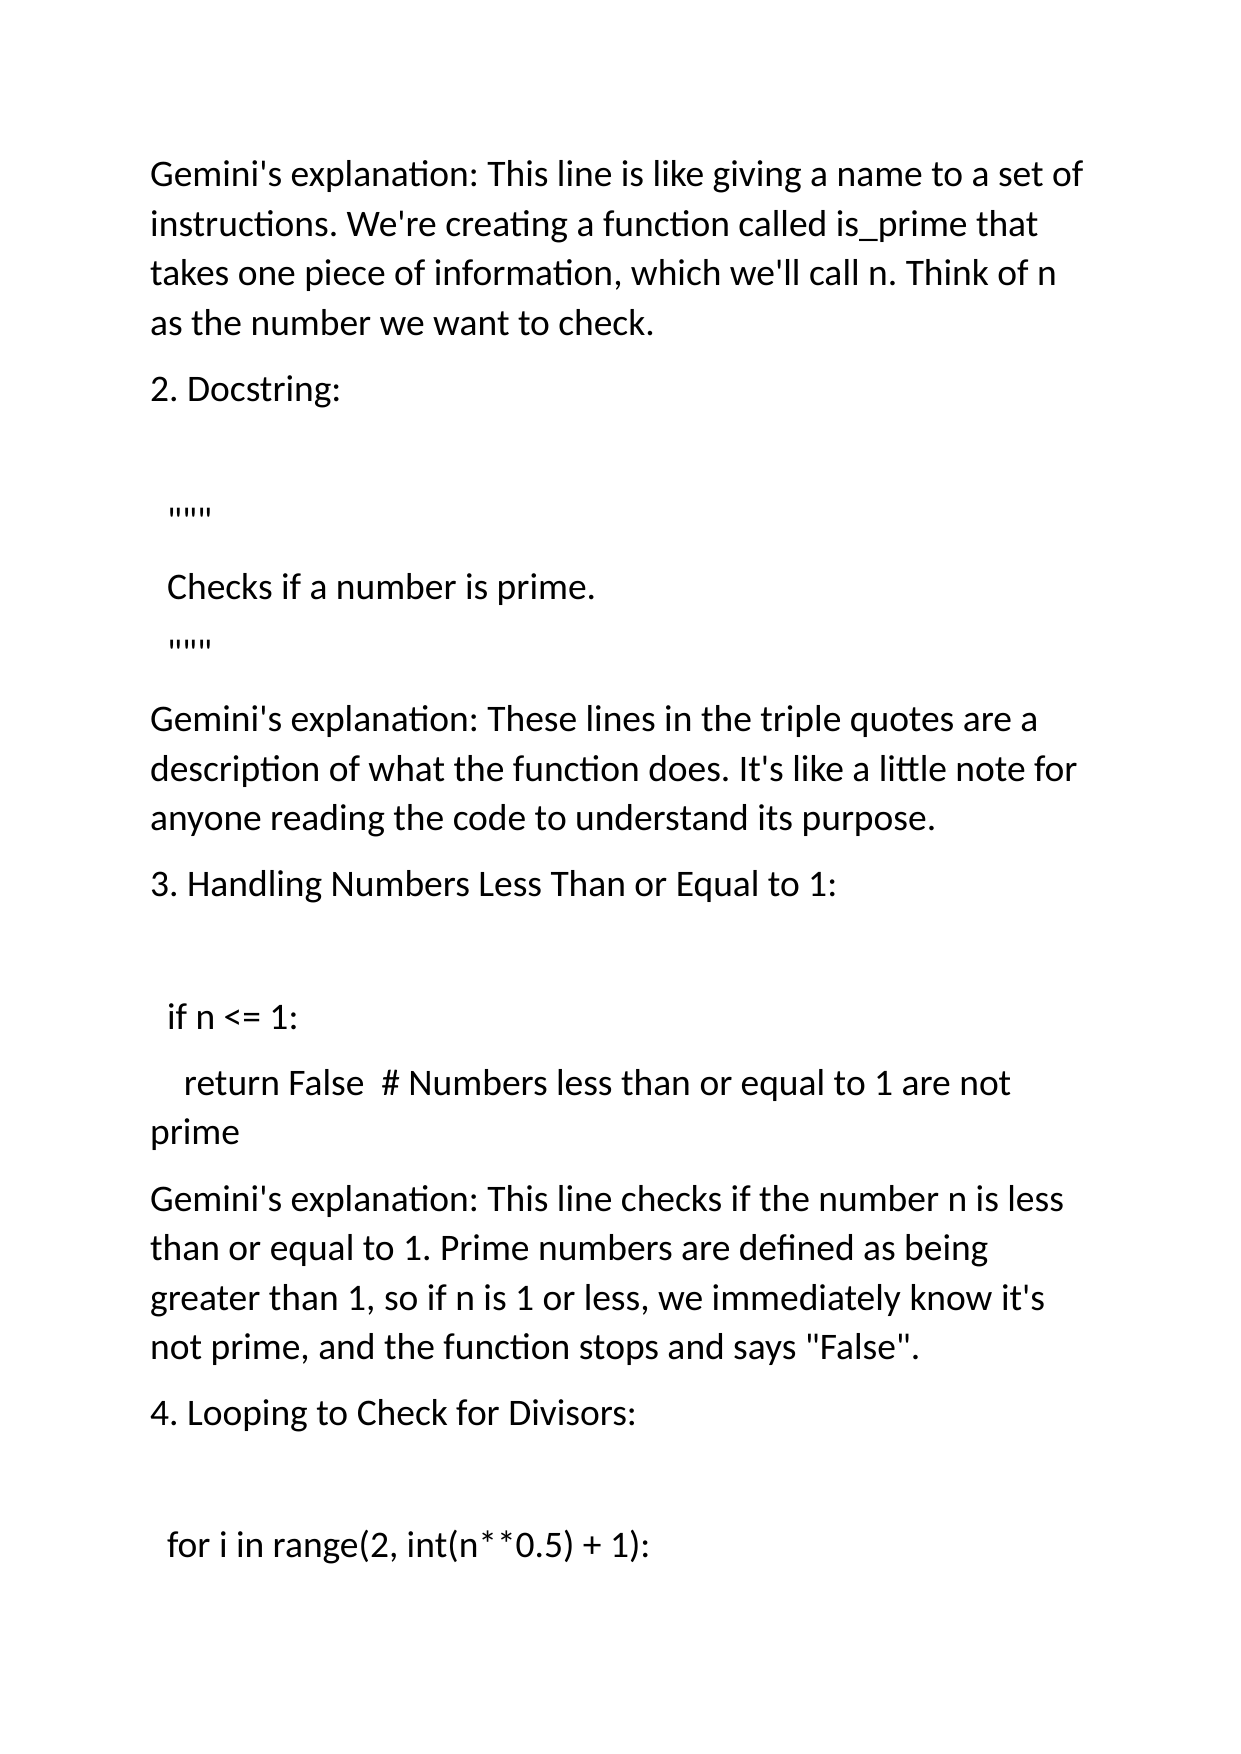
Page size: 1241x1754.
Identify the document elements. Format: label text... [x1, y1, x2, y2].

text if n <= 1: [150, 993, 1090, 1038]
text """ [150, 497, 1090, 543]
text Gemini's explanation: These lines in the triple quotes are a description of what the function does. It's like a little note for anyone reading the code to understand its purpose. [150, 695, 1090, 840]
text """ [150, 629, 1090, 675]
text 2. Docstring: [150, 364, 1090, 410]
text 4. Looping to Check for Divisors: [150, 1389, 1090, 1435]
text for i in range(2, int(n**0.5) + 1): [150, 1521, 1090, 1567]
text Gemini's explanation: This line is like giving a name to a set of instructions. We're creating a function called is_prime that takes one piece of information, which we'll call n. Think of n as the number we want to check. [150, 150, 1090, 344]
text Gemini's explanation: This line checks if the number n is less than or equal to 1. Prime numbers are defined as being greater than 1, so if n is 1 or less, we immediately know it's not prime, and the function stops and says "False". [150, 1174, 1090, 1369]
text Checks if a number is prime. [150, 563, 1090, 609]
text 3. Handling Numbers Less Than or Equal to 1: [150, 860, 1090, 906]
text return False # Numbers less than or equal to 1 are not prime [150, 1059, 1090, 1154]
